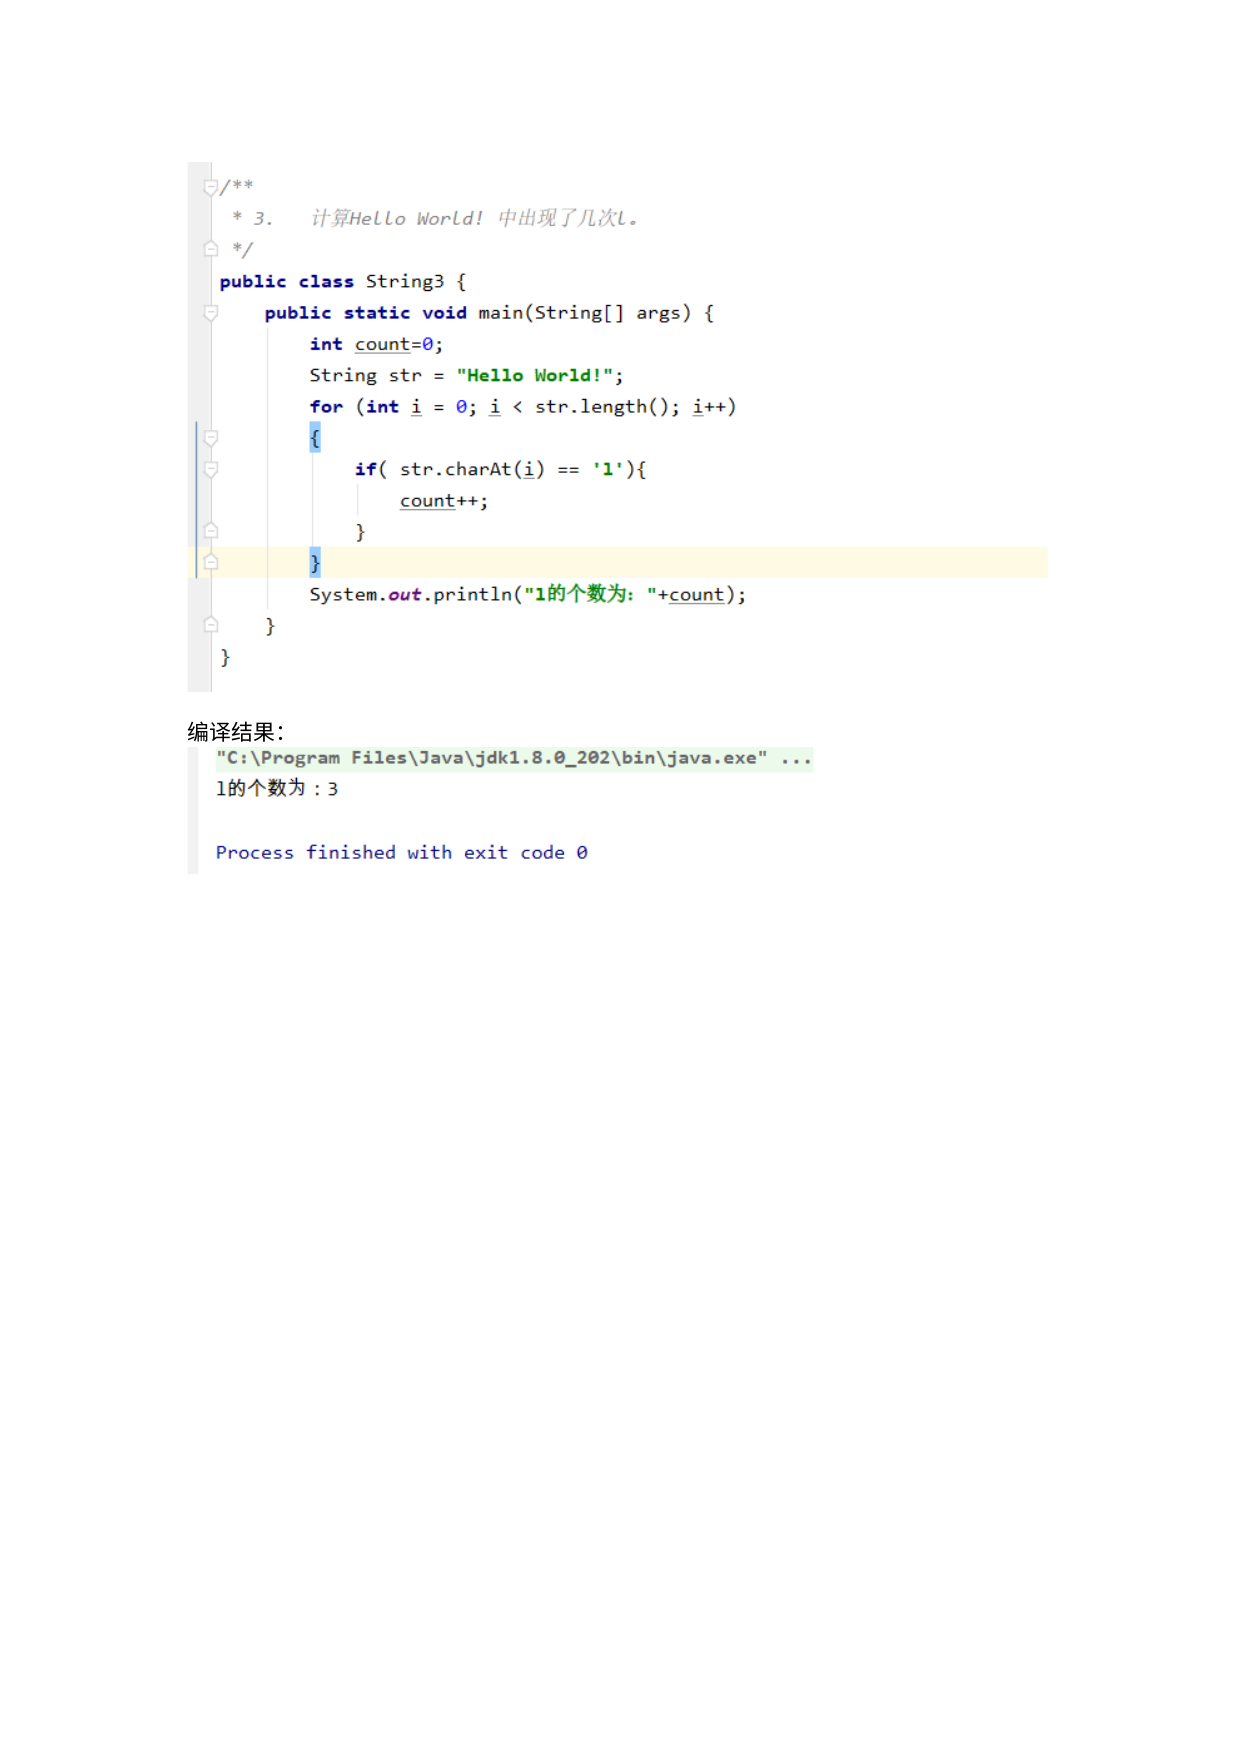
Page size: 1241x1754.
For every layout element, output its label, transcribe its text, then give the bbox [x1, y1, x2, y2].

picture [187, 747, 846, 874]
picture [187, 162, 1048, 692]
text 编译结果： [187, 714, 1053, 747]
